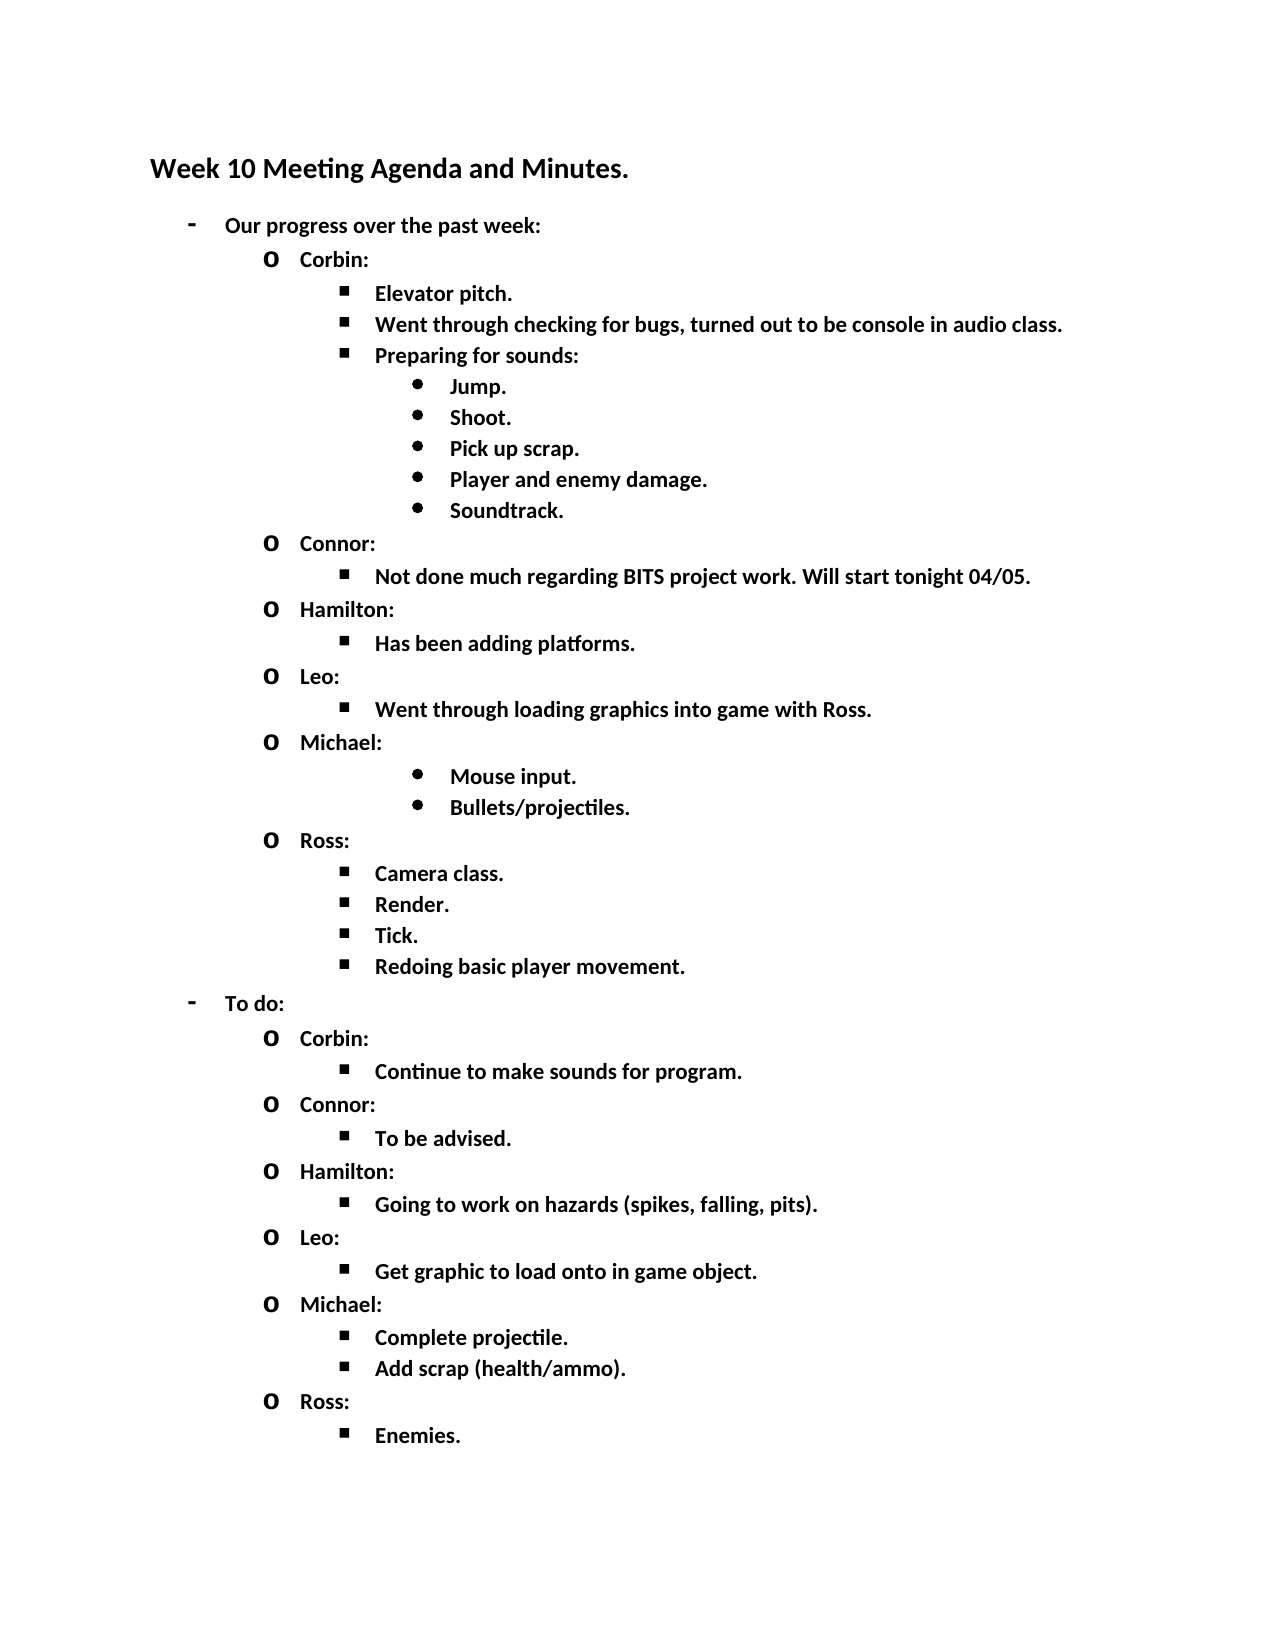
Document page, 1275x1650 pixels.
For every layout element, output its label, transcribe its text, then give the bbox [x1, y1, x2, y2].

list Bullets/projectiles. [412, 793, 1125, 822]
list Complete projectile. [337, 1323, 1125, 1352]
list Connor: [262, 1088, 1125, 1121]
list Ross: [262, 1385, 1125, 1418]
list Continue to make sounds for program. [337, 1057, 1125, 1086]
text Week 10 Meeting Agenda and Minutes. [150, 150, 1125, 186]
list Redoing basic player movement. [337, 952, 1125, 981]
list Not done much regarding BITS project work. Will start tonight 04/05. [337, 562, 1125, 591]
list Mouse input. [412, 762, 1125, 791]
list Soundtrack. [412, 496, 1125, 524]
list Corbin: [262, 1022, 1125, 1055]
list Ross: [262, 824, 1125, 857]
list Connor: [262, 527, 1125, 560]
list Preparing for sounds: [337, 341, 1125, 370]
list Leo: [262, 1221, 1125, 1254]
list To do: [187, 983, 1125, 1019]
list Tick. [337, 921, 1125, 950]
list Shoot. [412, 403, 1125, 432]
list To be advised. [337, 1124, 1125, 1152]
list Elevator pitch. [337, 279, 1125, 308]
list Add scrap (health/ammo). [337, 1354, 1125, 1383]
list Hamilton: [262, 593, 1125, 626]
list Has been adding platforms. [337, 629, 1125, 657]
list Enemies. [337, 1421, 1125, 1450]
list Corbin: [262, 243, 1125, 277]
list Player and enemy damage. [412, 465, 1125, 493]
list Michael: [262, 726, 1125, 759]
list Jump. [412, 372, 1125, 401]
list Render. [337, 890, 1125, 919]
list Hamilton: [262, 1155, 1125, 1188]
list Michael: [262, 1288, 1125, 1321]
list Went through checking for bugs, turned out to be console in audio class. [337, 310, 1125, 339]
list Went through loading graphics into game with Ross. [337, 695, 1125, 724]
list Going to work on hazards (spikes, falling, pits). [337, 1190, 1125, 1219]
list Leo: [262, 660, 1125, 693]
list Get graphic to load onto in game object. [337, 1257, 1125, 1286]
list Pick up scrap. [412, 434, 1125, 462]
list Camera class. [337, 859, 1125, 888]
list Our progress over the past week: [187, 205, 1125, 241]
